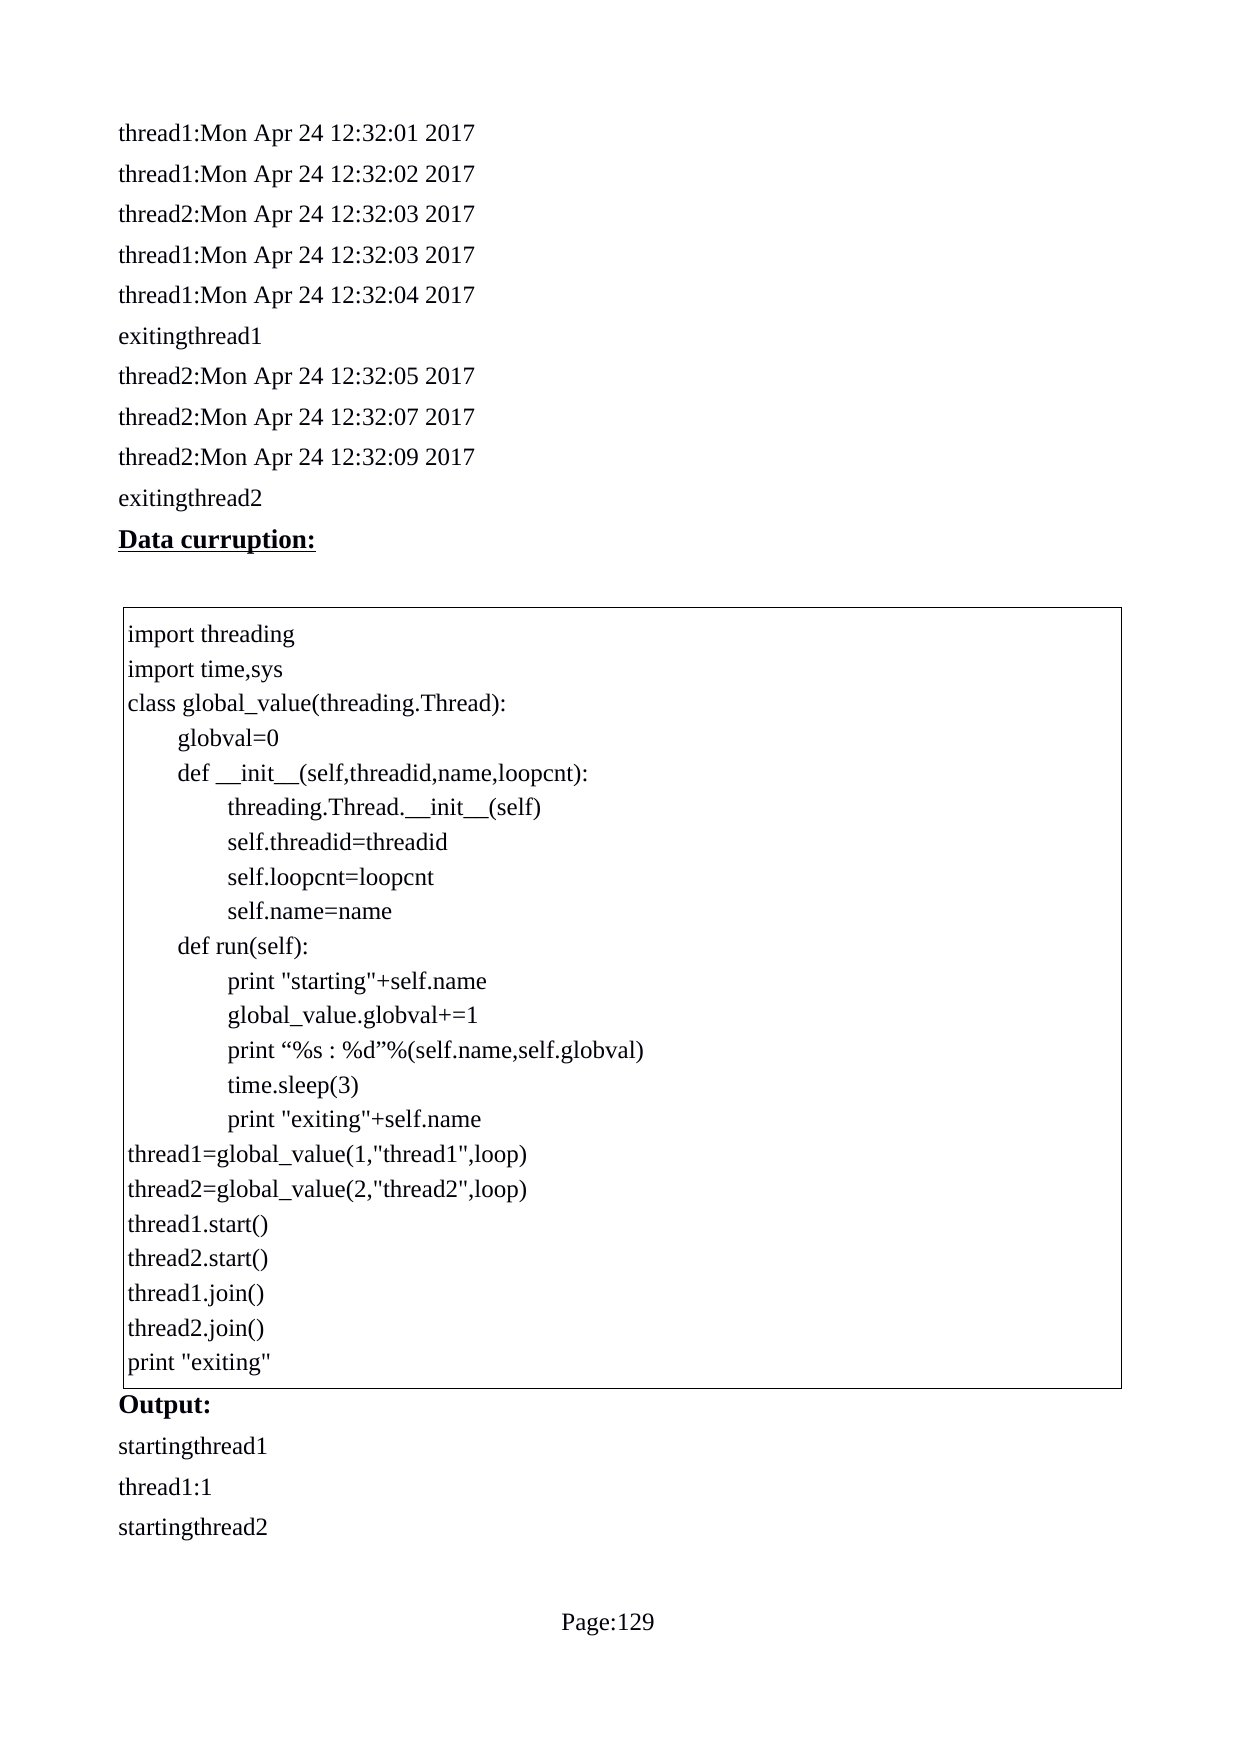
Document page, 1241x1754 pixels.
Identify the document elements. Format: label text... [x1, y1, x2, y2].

text exitingthread1 [118, 321, 1122, 349]
text startingthread2 [118, 1512, 1122, 1541]
text thread2:Mon Apr 24 12:32:07 2017 [118, 402, 1122, 431]
text thread1:Mon Apr 24 12:32:04 2017 [118, 280, 1122, 309]
text thread2:Mon Apr 24 12:32:09 2017 [118, 442, 1122, 471]
text thread2:Mon Apr 24 12:32:03 2017 [118, 199, 1122, 228]
text Output: [118, 1388, 1122, 1419]
text startingthread1 [118, 1431, 1122, 1460]
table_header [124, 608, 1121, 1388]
text thread1:1 [118, 1472, 1122, 1501]
text thread2:Mon Apr 24 12:32:05 2017 [118, 361, 1122, 390]
text thread1:Mon Apr 24 12:32:02 2017 [118, 159, 1122, 187]
text thread1:Mon Apr 24 12:32:03 2017 [118, 240, 1122, 268]
text exitingthread2 [118, 483, 1122, 512]
text Data curruption: [118, 523, 1122, 554]
text thread1:Mon Apr 24 12:32:01 2017 [118, 118, 1122, 147]
